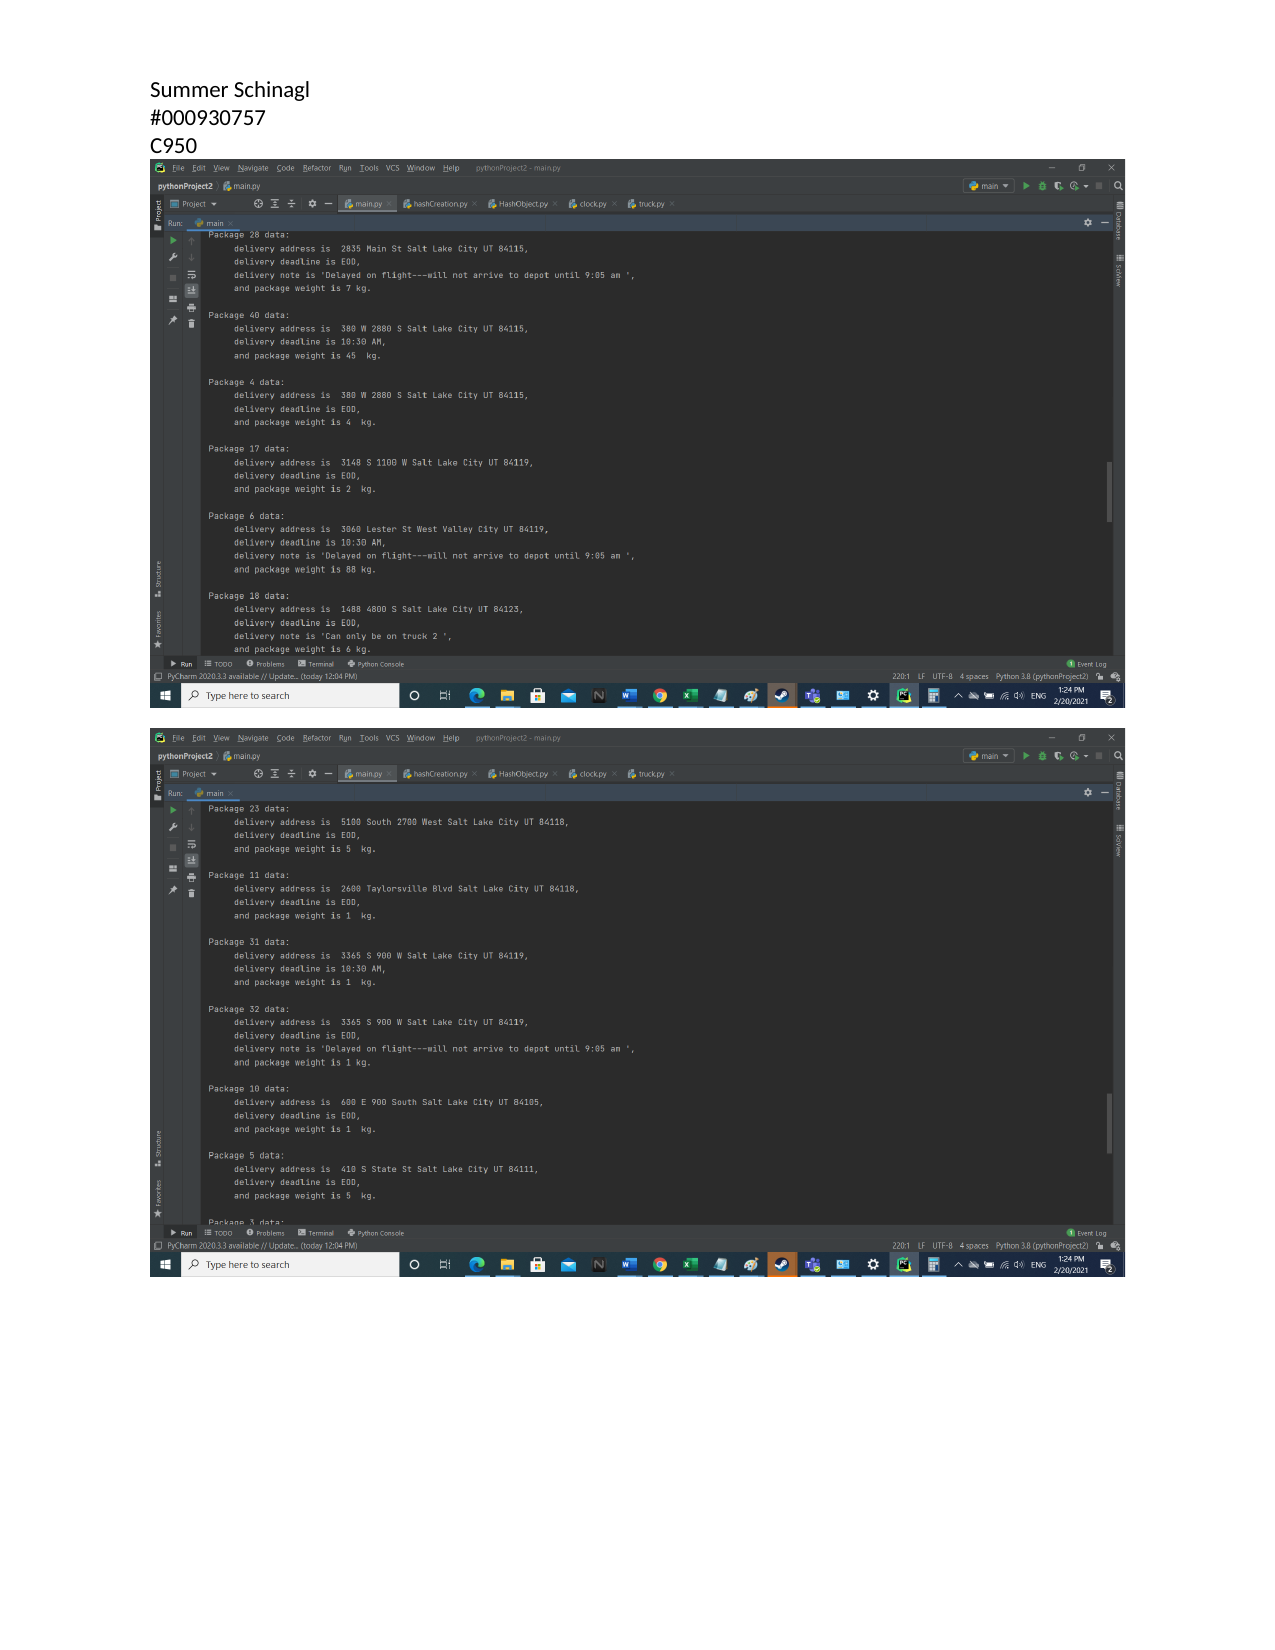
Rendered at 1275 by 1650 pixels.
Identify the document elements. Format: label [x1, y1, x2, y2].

picture [150, 159, 1125, 708]
picture [150, 728, 1125, 1277]
